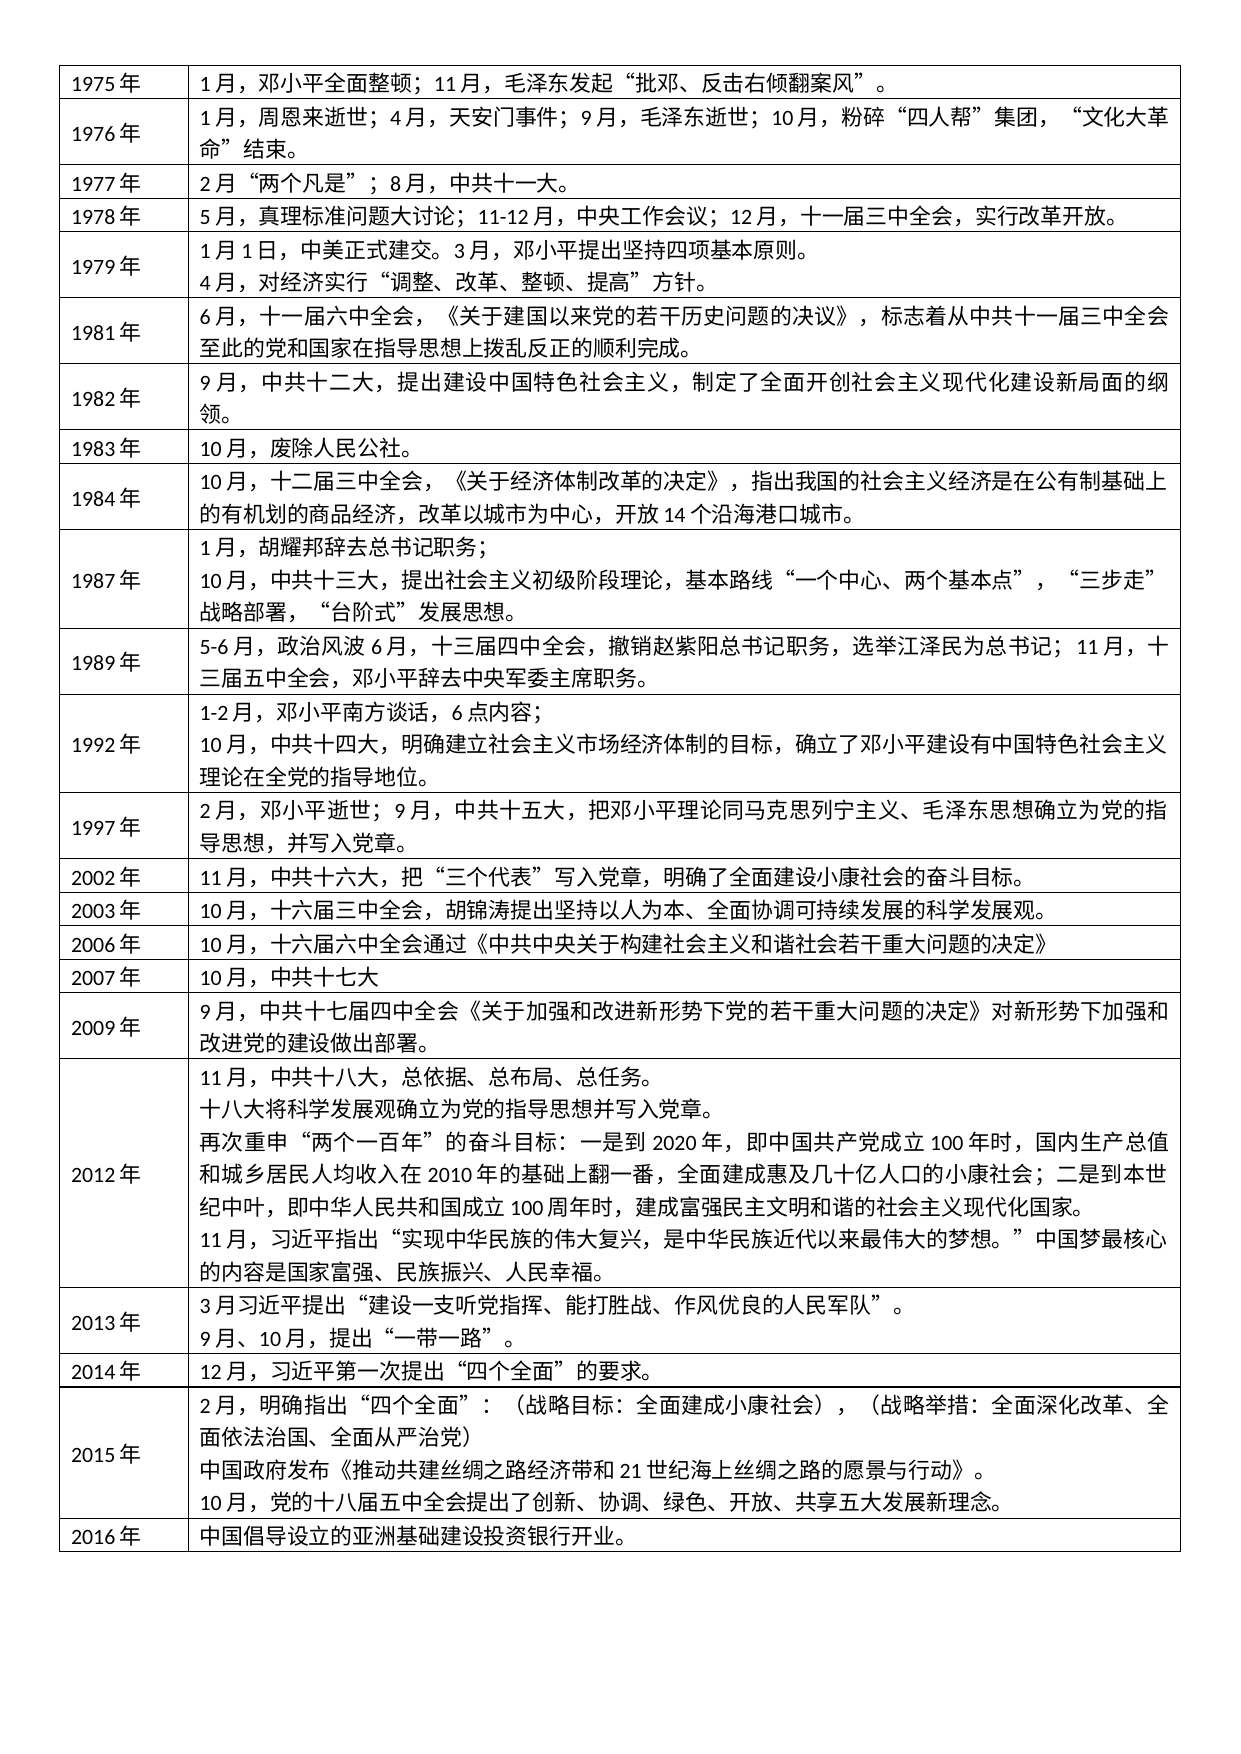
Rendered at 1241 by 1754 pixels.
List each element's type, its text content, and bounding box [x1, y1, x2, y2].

table_cell 2002年 [60, 859, 188, 892]
table_cell 1989年 [60, 629, 188, 693]
table_cell 1-2月，邓小平南方谈话，6点内容； 10月，中共十四大，明确建立社会主义市场经济体制的目标，确立了邓小平建设有中国特色社会主义理论在全党的指导地位。 [189, 695, 1180, 792]
table_cell 1月1日，中美正式建交。3月，邓小平提出坚持四项基本原则。 4月，对经济实行“调整、改革、整顿、提高”方针。 [189, 232, 1180, 297]
table_cell 10月，中共十七大 [189, 960, 1180, 992]
table_cell 2007年 [60, 960, 188, 992]
table_cell 1981年 [60, 298, 188, 363]
table_cell 5-6月，政治风波6月，十三届四中全会，撤销赵紫阳总书记职务，选举江泽民为总书记；11月，十三届五中全会，邓小平辞去中央军委主席职务。 [189, 629, 1180, 693]
table_cell 1977年 [60, 165, 188, 198]
table_cell 2月，明确指出“四个全面”：（战略目标：全面建成小康社会），（战略举措：全面深化改革、全面依法治国、全面从严治党） 中国政府发布《推动共建丝绸之路经济带和21世纪海上丝绸之路的愿景与行动》。 10月，党的十八届五中全会提出了创新、协调、绿色、开放、共享五大发展新理念。 [189, 1388, 1180, 1517]
table_cell 10月，十二届三中全会，《关于经济体制改革的决定》，指出我国的社会主义经济是在公有制基础上的有机划的商品经济，改革以城市为中心，开放14个沿海港口城市。 [189, 464, 1180, 529]
table_cell 1984年 [60, 464, 188, 529]
table_cell 10月，十六届三中全会，胡锦涛提出坚持以人为本、全面协调可持续发展的科学发展观。 [189, 893, 1180, 925]
table_cell 2015年 [60, 1388, 188, 1517]
table_cell 3月习近平提出“建设一支听党指挥、能打胜战、作风优良的人民军队”。 9月、10月，提出“一带一路”。 [189, 1288, 1180, 1353]
table_cell 9月，中共十二大，提出建设中国特色社会主义，制定了全面开创社会主义现代化建设新局面的纲领。 [189, 364, 1180, 429]
table_cell 1979年 [60, 232, 188, 297]
table_cell 10月，废除人民公社。 [189, 430, 1180, 463]
table_cell 11月，中共十六大，把“三个代表”写入党章，明确了全面建设小康社会的奋斗目标。 [189, 859, 1180, 892]
table_cell 1992年 [60, 695, 188, 792]
table_cell 中国倡导设立的亚洲基础建设投资银行开业。 [189, 1519, 1180, 1551]
table_cell 11月，中共十八大，总依据、总布局、总任务。 十八大将科学发展观确立为党的指导思想并写入党章。 再次重申“两个一百年”的奋斗目标：一是到2020年，即中国共产党成立100年时，国内生产总值和城乡居民人均收入在2010年的基础上翻一番，全面建成惠及几十亿人口的小康社会；二是到本世纪中叶，即中华人民共和国成立100周年时，建成富强民主文明和谐的社会主义现代化国家。 11月，习近平指出“实现中华民族的伟大复兴，是中华民族近代以来最伟大的梦想。”中国梦最核心的内容是国家富强、民族振兴、人民幸福。 [189, 1059, 1180, 1287]
table_cell 2月，邓小平逝世；9月，中共十五大，把邓小平理论同马克思列宁主义、毛泽东思想确立为党的指导思想，并写入党章。 [189, 793, 1180, 858]
table_cell 1997年 [60, 793, 188, 858]
table_cell 2006年 [60, 926, 188, 959]
table_cell 1月，胡耀邦辞去总书记职务； 10月，中共十三大，提出社会主义初级阶段理论，基本路线“一个中心、两个基本点”，“三步走”战略部署，“台阶式”发展思想。 [189, 530, 1180, 627]
table_cell 1983年 [60, 430, 188, 463]
table_cell 2012年 [60, 1059, 188, 1287]
table_cell 1975年 [60, 66, 188, 98]
table_cell 1月，邓小平全面整顿；11月，毛泽东发起“批邓、反击右倾翻案风”。 [189, 66, 1180, 98]
table_cell 1987年 [60, 530, 188, 627]
table_cell 2009年 [60, 993, 188, 1058]
table_cell 1978年 [60, 199, 188, 231]
table_cell 12月，习近平第一次提出“四个全面”的要求。 [189, 1354, 1180, 1386]
table_cell 6月，十一届六中全会，《关于建国以来党的若干历史问题的决议》，标志着从中共十一届三中全会至此的党和国家在指导思想上拨乱反正的顺利完成。 [189, 298, 1180, 363]
table_cell 1976年 [60, 99, 188, 164]
table_cell 5月，真理标准问题大讨论；11-12月，中央工作会议；12月，十一届三中全会，实行改革开放。 [189, 199, 1180, 231]
table_cell 1月，周恩来逝世；4月，天安门事件；9月，毛泽东逝世；10月，粉碎“四人帮”集团，“文化大革命”结束。 [189, 99, 1180, 164]
table_cell 2016年 [60, 1519, 188, 1551]
table_cell 2003年 [60, 893, 188, 925]
table_cell 2014年 [60, 1354, 188, 1386]
table_cell 10月，十六届六中全会通过《中共中央关于构建社会主义和谐社会若干重大问题的决定》 [189, 926, 1180, 959]
table_cell 2013年 [60, 1288, 188, 1353]
table_cell 1982年 [60, 364, 188, 429]
table_cell 9月，中共十七届四中全会《关于加强和改进新形势下党的若干重大问题的决定》对新形势下加强和改进党的建设做出部署。 [189, 993, 1180, 1058]
table_cell 2月“两个凡是”；8月，中共十一大。 [189, 165, 1180, 198]
